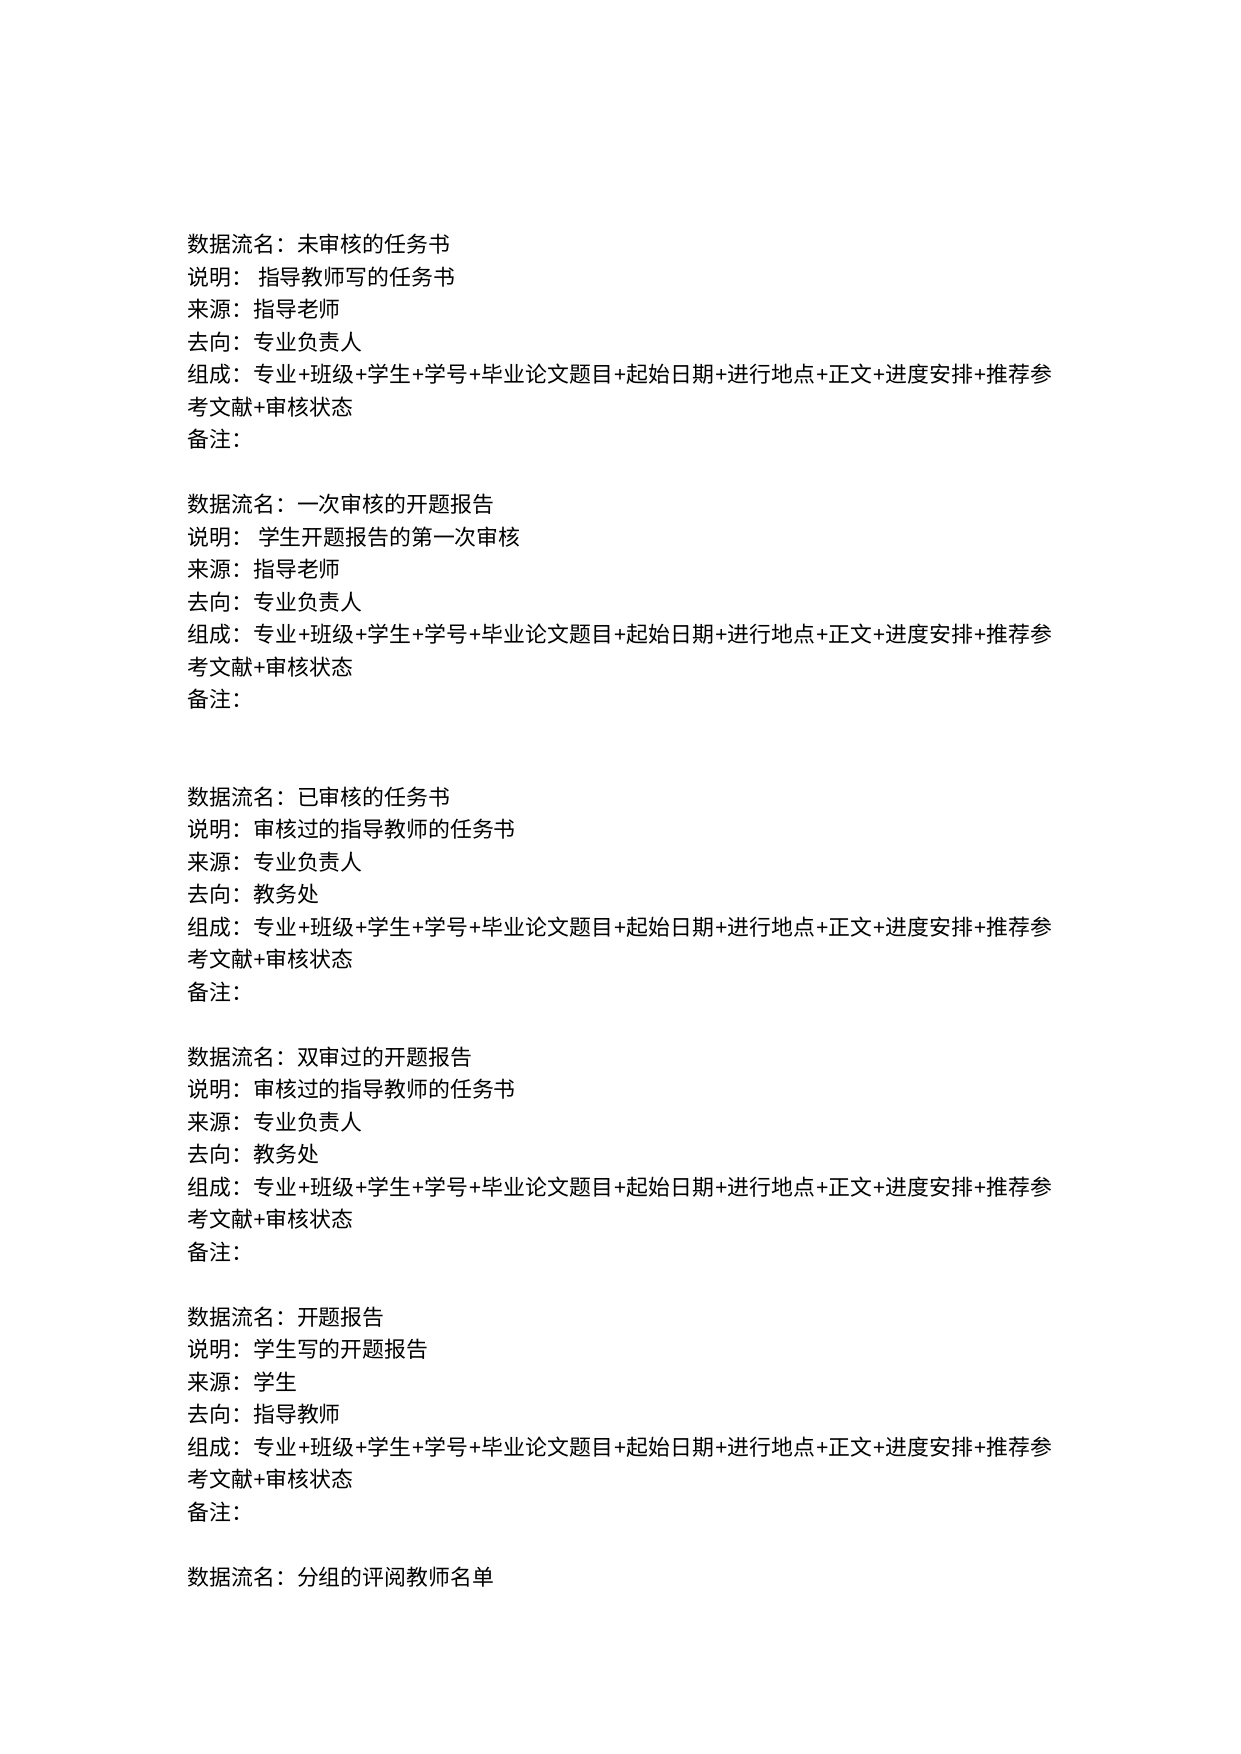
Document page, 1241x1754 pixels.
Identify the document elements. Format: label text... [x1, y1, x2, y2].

text 来源：指导老师 [187, 292, 1053, 324]
text 数据流名：双审过的开题报告 [187, 1039, 1053, 1072]
text 来源：专业负责人 [187, 1104, 1053, 1137]
text 组成：专业+班级+学生+学号+毕业论文题目+起始日期+进行地点+正文+进度安排+推荐参考文献+审核状态 [187, 357, 1053, 422]
text 数据流名：分组的评阅教师名单 [187, 1559, 1053, 1592]
text 组成：专业+班级+学生+学号+毕业论文题目+起始日期+进行地点+正文+进度安排+推荐参考文献+审核状态 [187, 1169, 1053, 1234]
text 备注： [187, 1234, 1053, 1267]
text 说明： 指导教师写的任务书 [187, 259, 1053, 292]
text 数据流名：未审核的任务书 [187, 227, 1053, 259]
text 备注： [187, 974, 1053, 1007]
text 来源：专业负责人 [187, 844, 1053, 877]
text 组成：专业+班级+学生+学号+毕业论文题目+起始日期+进行地点+正文+进度安排+推荐参考文献+审核状态 [187, 617, 1053, 682]
text 数据流名：已审核的任务书 [187, 779, 1053, 812]
text 备注： [187, 1494, 1053, 1527]
text 去向：指导教师 [187, 1397, 1053, 1429]
text 去向：教务处 [187, 1137, 1053, 1169]
text 说明： 学生开题报告的第一次审核 [187, 519, 1053, 552]
text 来源：指导老师 [187, 552, 1053, 584]
text 说明：审核过的指导教师的任务书 [187, 1072, 1053, 1104]
text 备注： [187, 422, 1053, 454]
text 去向：专业负责人 [187, 584, 1053, 617]
text 数据流名：一次审核的开题报告 [187, 487, 1053, 519]
text 来源：学生 [187, 1364, 1053, 1397]
text 去向：专业负责人 [187, 324, 1053, 357]
text 去向：教务处 [187, 877, 1053, 909]
text 说明：学生写的开题报告 [187, 1332, 1053, 1364]
text 组成：专业+班级+学生+学号+毕业论文题目+起始日期+进行地点+正文+进度安排+推荐参考文献+审核状态 [187, 1429, 1053, 1494]
text 组成：专业+班级+学生+学号+毕业论文题目+起始日期+进行地点+正文+进度安排+推荐参考文献+审核状态 [187, 909, 1053, 974]
text 说明：审核过的指导教师的任务书 [187, 812, 1053, 844]
text 备注： [187, 682, 1053, 714]
text 数据流名：开题报告 [187, 1299, 1053, 1332]
